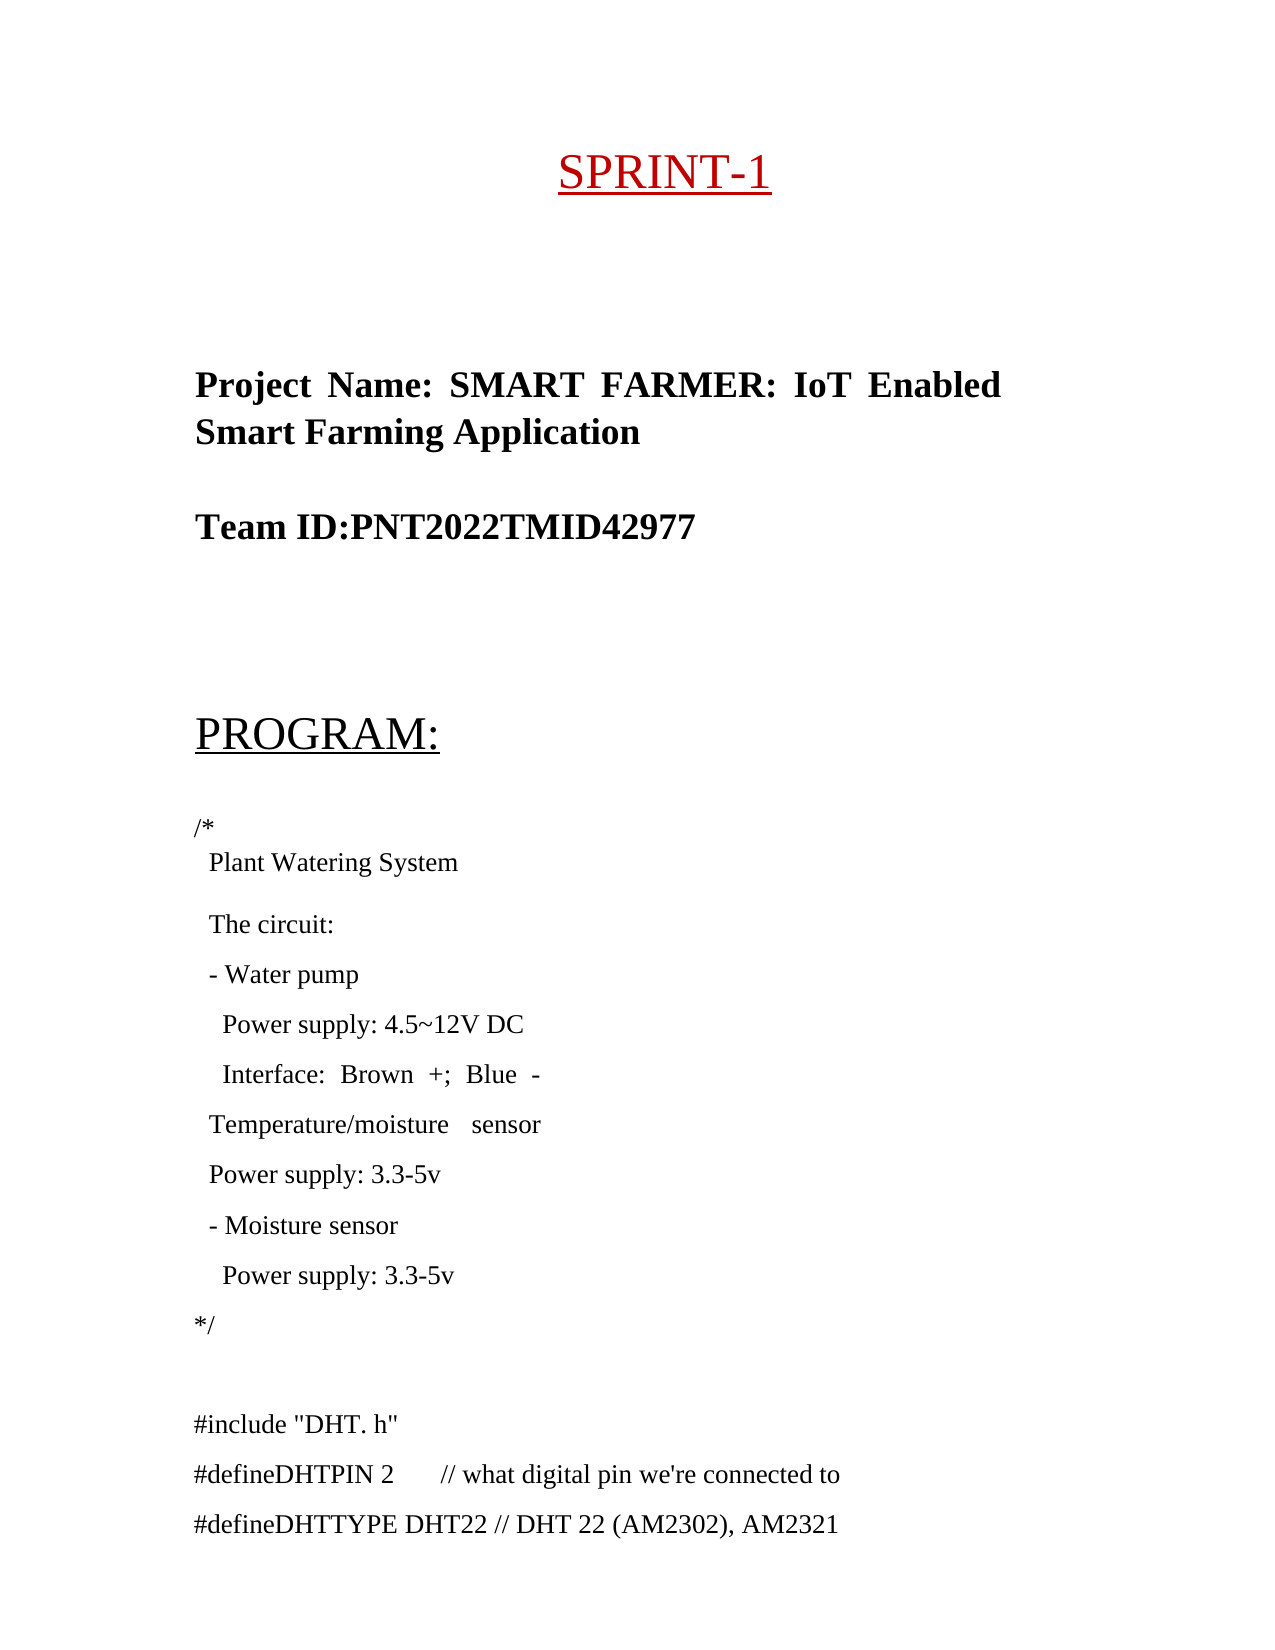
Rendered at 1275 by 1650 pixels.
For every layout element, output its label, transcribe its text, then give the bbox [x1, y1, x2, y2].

text Power supply: 3.3-5v [222, 1259, 1069, 1290]
text #include "DHT. h" [193, 1408, 1069, 1439]
list Moisture sensor [208, 1209, 1069, 1240]
text The circuit: [209, 908, 1069, 939]
text #defineDHTTYPE DHT22 // DHT 22 (AM2302), AM2321 [193, 1508, 1069, 1539]
text /* [193, 812, 1069, 843]
text Plant Watering System [209, 846, 1069, 877]
list Water pump [208, 958, 1069, 989]
text #defineDHTPIN 2 // what digital pin we're connected to [193, 1458, 1159, 1489]
text SPRINT-1 [195, 142, 1002, 200]
text Power supply: 4.5~12V DC [222, 1008, 1069, 1039]
text Interface: Brown +; Blue - Temperature/moisture sensor Power supply: 3.3-5v [208, 1058, 541, 1190]
text PROGRAM: [195, 705, 1002, 759]
text Project Name: SMART FARMER: IoT Enabled Smart Farming Application [195, 363, 1002, 453]
text */ [193, 1309, 1069, 1340]
text Team ID:PNT2022TMID42977 [195, 504, 1002, 547]
